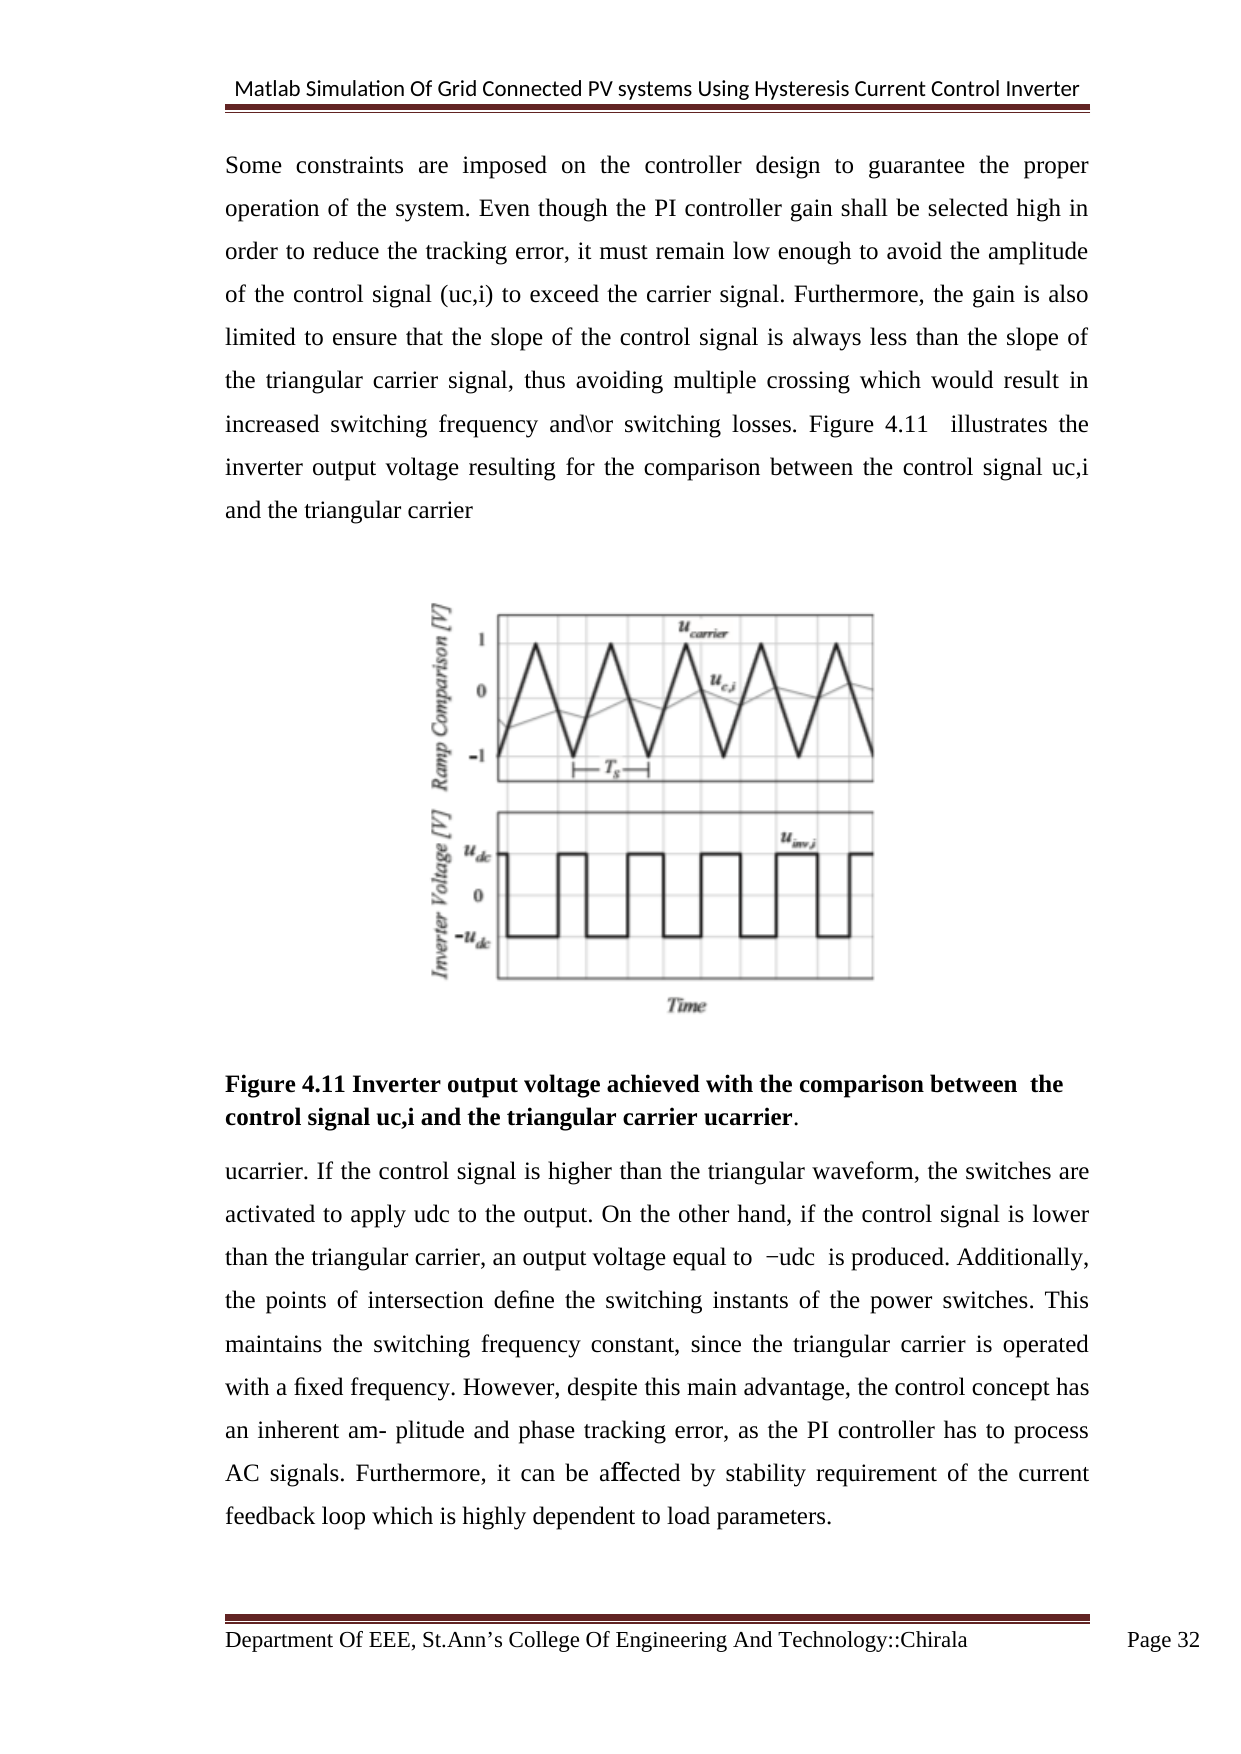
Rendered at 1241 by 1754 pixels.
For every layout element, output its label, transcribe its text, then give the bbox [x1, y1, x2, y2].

text ucarrier. If the control signal is higher than the triangular waveform, the switches are activated to apply udc to the output. On the other hand, if the control signal is lower than the triangular carrier, an output voltage equal to −udc is produced. Additionally, the points of intersection deﬁne the switching instants of the power switches. This maintains the switching frequency constant, since the triangular carrier is operated with a ﬁxed frequency. However, despite this main advantage, the control concept has an inherent am- plitude and phase tracking error, as the PI controller has to process AC signals. Furthermore, it can be aﬀected by stability requirement of the current feedback loop which is highly dependent to load parameters. [225, 1156, 1090, 1530]
text Figure 4.11 Inverter output voltage achieved with the comparison between the control signal uc,i and the triangular carrier ucarrier. [225, 1069, 1090, 1131]
picture [347, 558, 968, 1035]
text Some constraints are imposed on the controller design to guarantee the proper operation of the system. Even though the PI controller gain shall be selected high in order to reduce the tracking error, it must remain low enough to avoid the amplitude of the control signal (uc,i) to exceed the carrier signal. Furthermore, the gain is also limited to ensure that the slope of the control signal is always less than the slope of the triangular carrier signal, thus avoiding multiple crossing which would result in increased switching frequency and\or switching losses. Figure 4.11 illustrates the inverter output voltage resulting for the comparison between the control signal uc,i and the triangular carrier [225, 150, 1090, 524]
